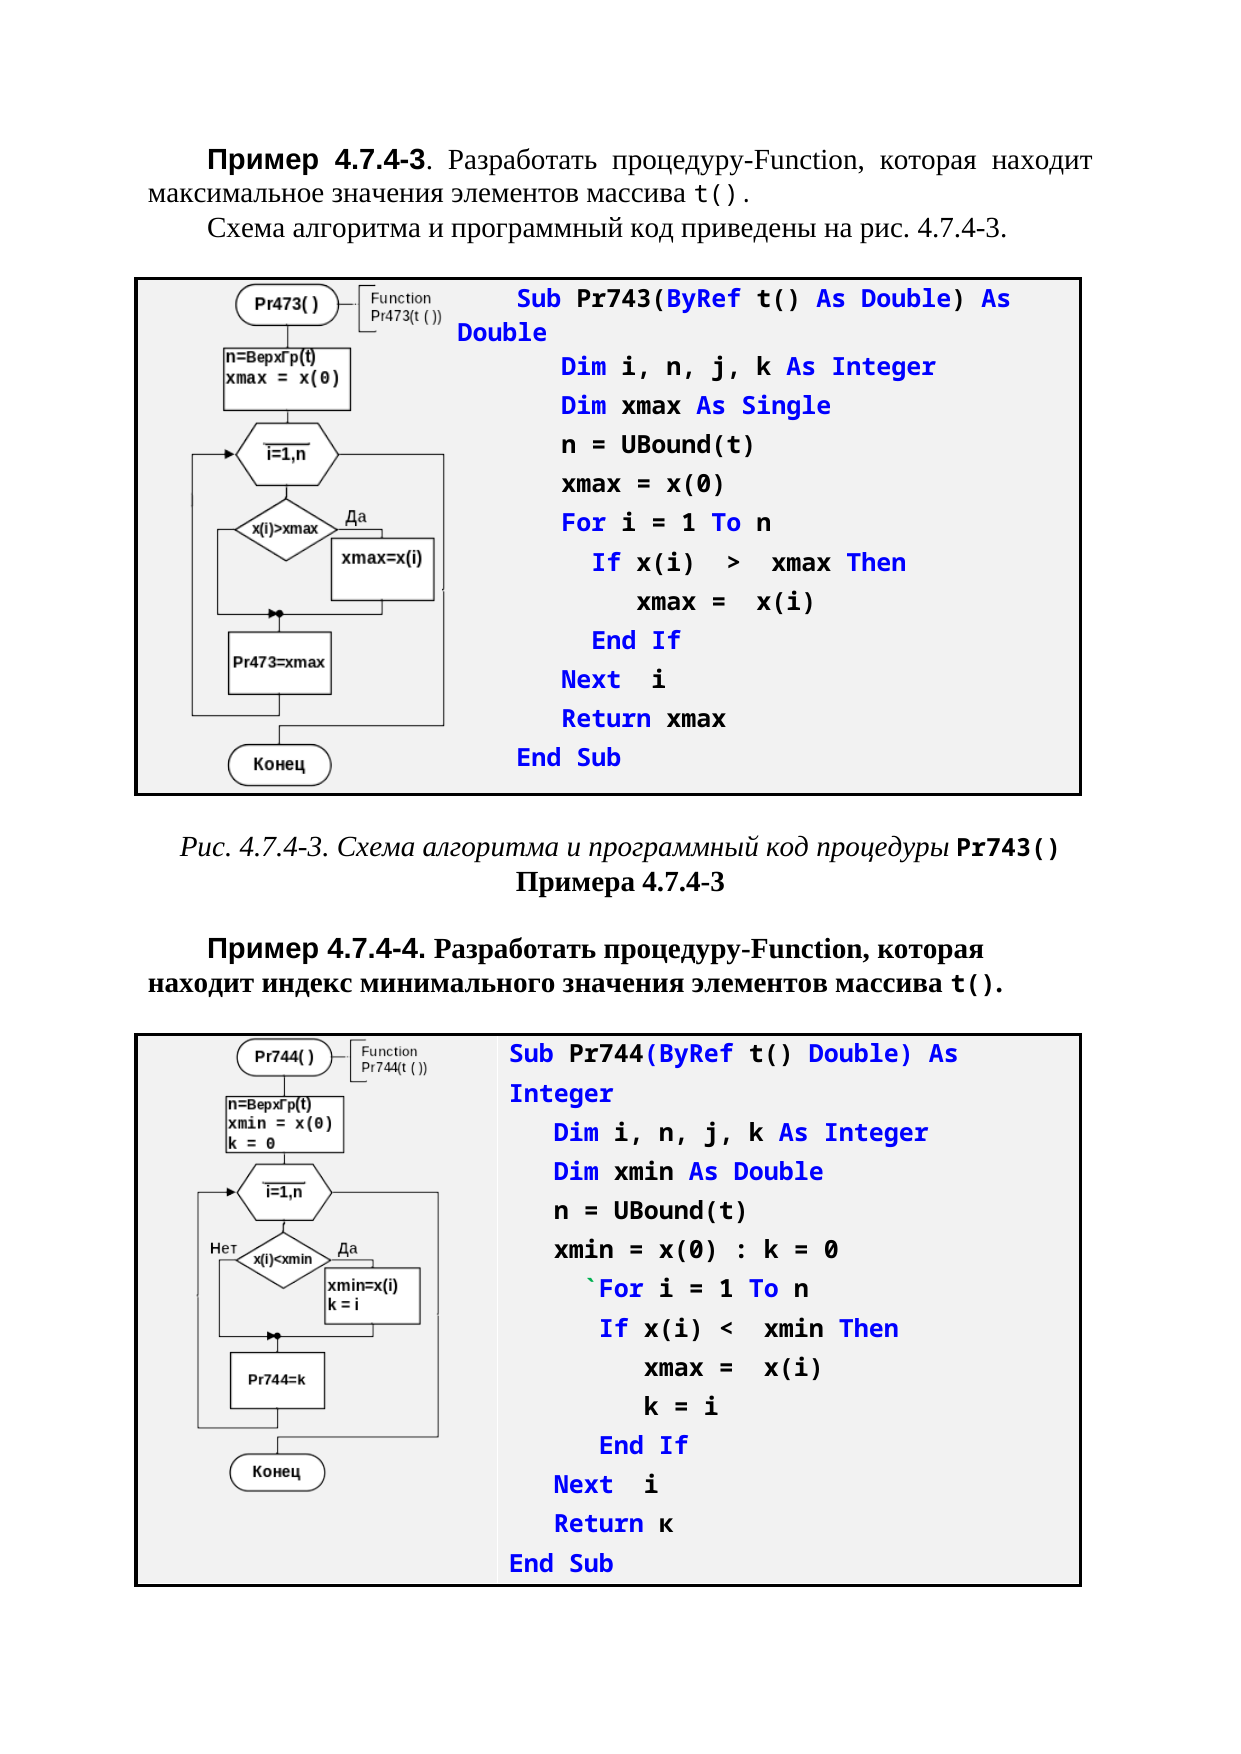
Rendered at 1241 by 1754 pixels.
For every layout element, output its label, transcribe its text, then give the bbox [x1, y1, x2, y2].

text Схема алгоритма и программный код приведены на рис. 4.7.4-3. [148, 210, 1092, 243]
table_header Sub Pr744(ByRef t() Double) As Integer Dim i, n, j, k As Integer Dim xmin As Double n = UBound(t) xmin = x(0) : k = 0 `For i = 1 To n If x(i) < xmin Then xmax = x(i) k = i End If Next i Return к End Sub [498, 1036, 1079, 1583]
table_header [138, 280, 446, 793]
table_header [138, 1036, 497, 1583]
table_header Sub Pr743(ByRef t() As Double) As Double Dim i, n, j, k As Integer Dim xmax As Single n = UBound(t) xmax = x(0) For i = 1 To n If x(i) > xmax Then xmax = x(i) End If Next i Return xmax End Sub [446, 280, 1079, 793]
text Пример 4.7.4-3. Разработать процедуру-Function, которая находит максимальное значения элементов массива t(). [148, 142, 1092, 210]
text Рис. 4.7.4-3. Схема алгоритма и программный код процедуры Pr743() [148, 829, 1092, 864]
text Примера 4.7.4-3 [148, 864, 1092, 898]
text Пример 4.7.4-4. Разработать процедуру-Function, которая находит индекс минимального значения элементов массива t(). [148, 931, 1092, 999]
